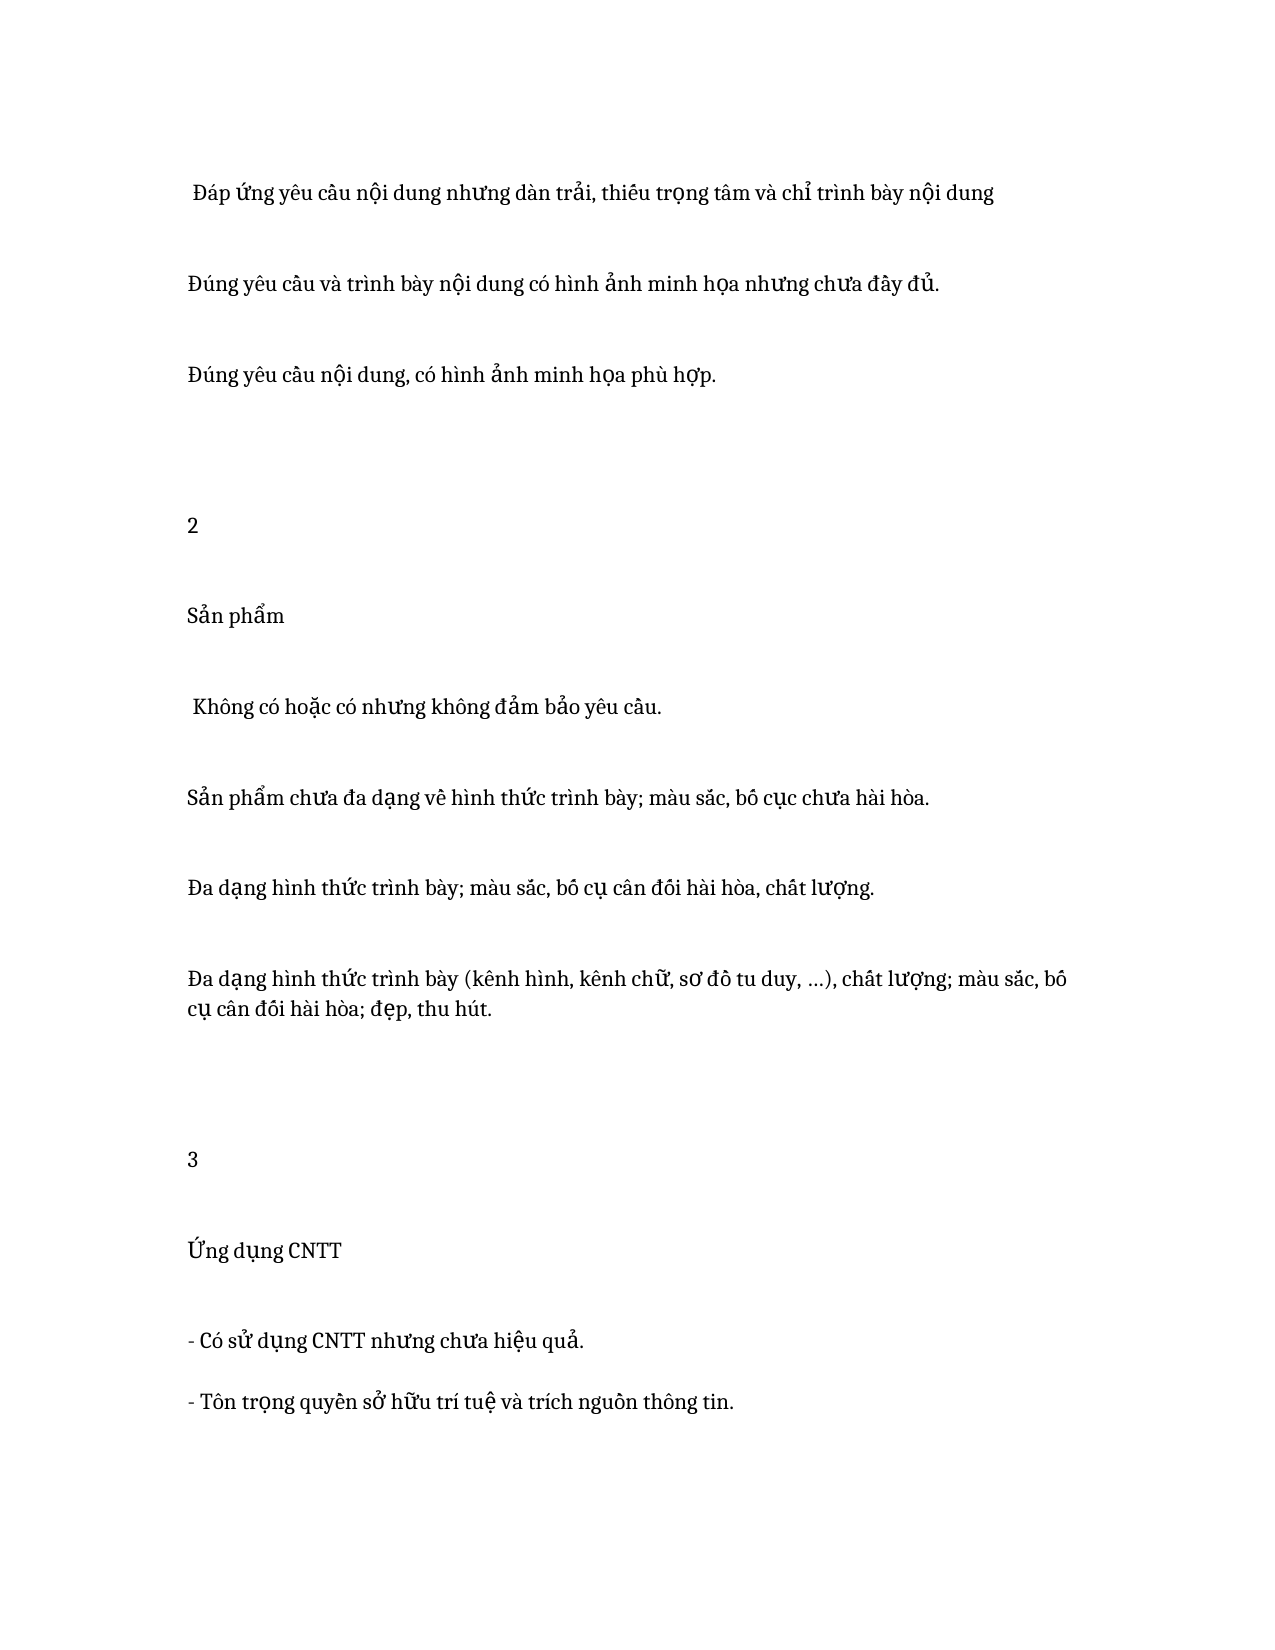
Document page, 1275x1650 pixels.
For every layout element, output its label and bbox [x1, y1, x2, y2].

text [187, 150, 1087, 1475]
